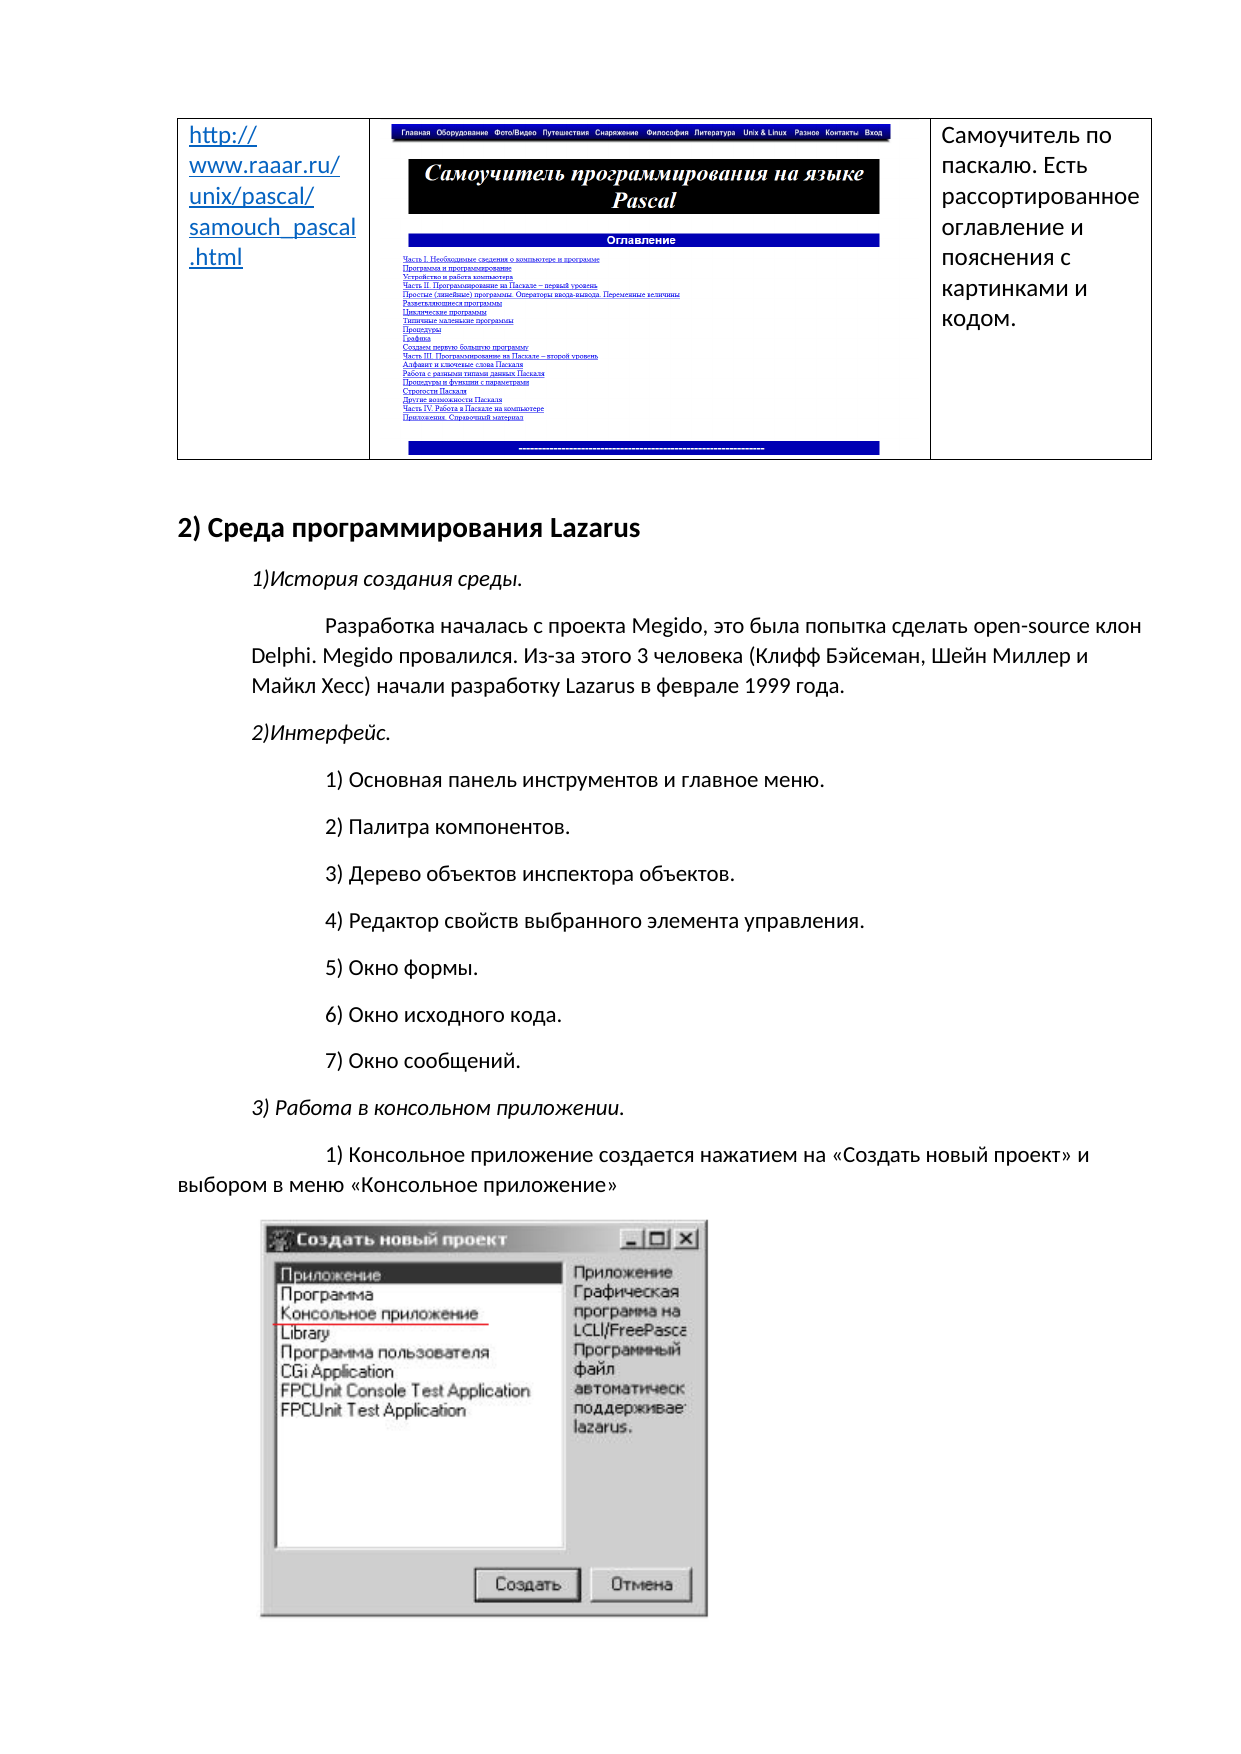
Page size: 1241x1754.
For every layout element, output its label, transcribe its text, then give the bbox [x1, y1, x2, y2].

text 2) Среда программирования Lazarus [177, 509, 1152, 545]
text 5) Окно формы. [251, 953, 1152, 981]
table_cell http://www.raaar.ru/unix/pascal/samouch_pascal.html [178, 119, 369, 459]
table_cell Самоучитель по паскалю. Есть рассортированное оглавление и пояснения с картинками и кодом. [931, 119, 1151, 459]
text 2) Палитра компонентов. [251, 812, 1152, 840]
text 1) Основная панель инструментов и главное меню. [251, 765, 1152, 793]
text 6) Окно исходного кода. [251, 1000, 1152, 1028]
text 3) Дерево объектов инспектора объектов. [251, 859, 1152, 887]
table_cell [919, 119, 930, 459]
table_cell [370, 119, 380, 459]
text 7) Окно сообщений. [251, 1047, 1152, 1075]
text 3) Работа в консольном приложении. [177, 1093, 1152, 1122]
text 4) Редактор свойств выбранного элемента управления. [251, 906, 1152, 934]
text Разработка началась с проекта Megido, это была попытка сделать open-source клон Delphi. Megido провалился. Из-за этого 3 человека (Клифф Бэйсеман, Шейн Миллер и Майкл Хесс) начали разработку Lazarus в феврале 1999 года. [251, 611, 1152, 700]
text 2)Интерфейс. [177, 718, 1152, 747]
text 1) Консольное приложение создается нажатием на «Создать новый проект» и выбором в меню «Консольное приложение» [177, 1140, 1152, 1199]
text 1)История создания среды. [177, 564, 1152, 592]
picture [256, 1217, 722, 1623]
picture [380, 119, 919, 459]
